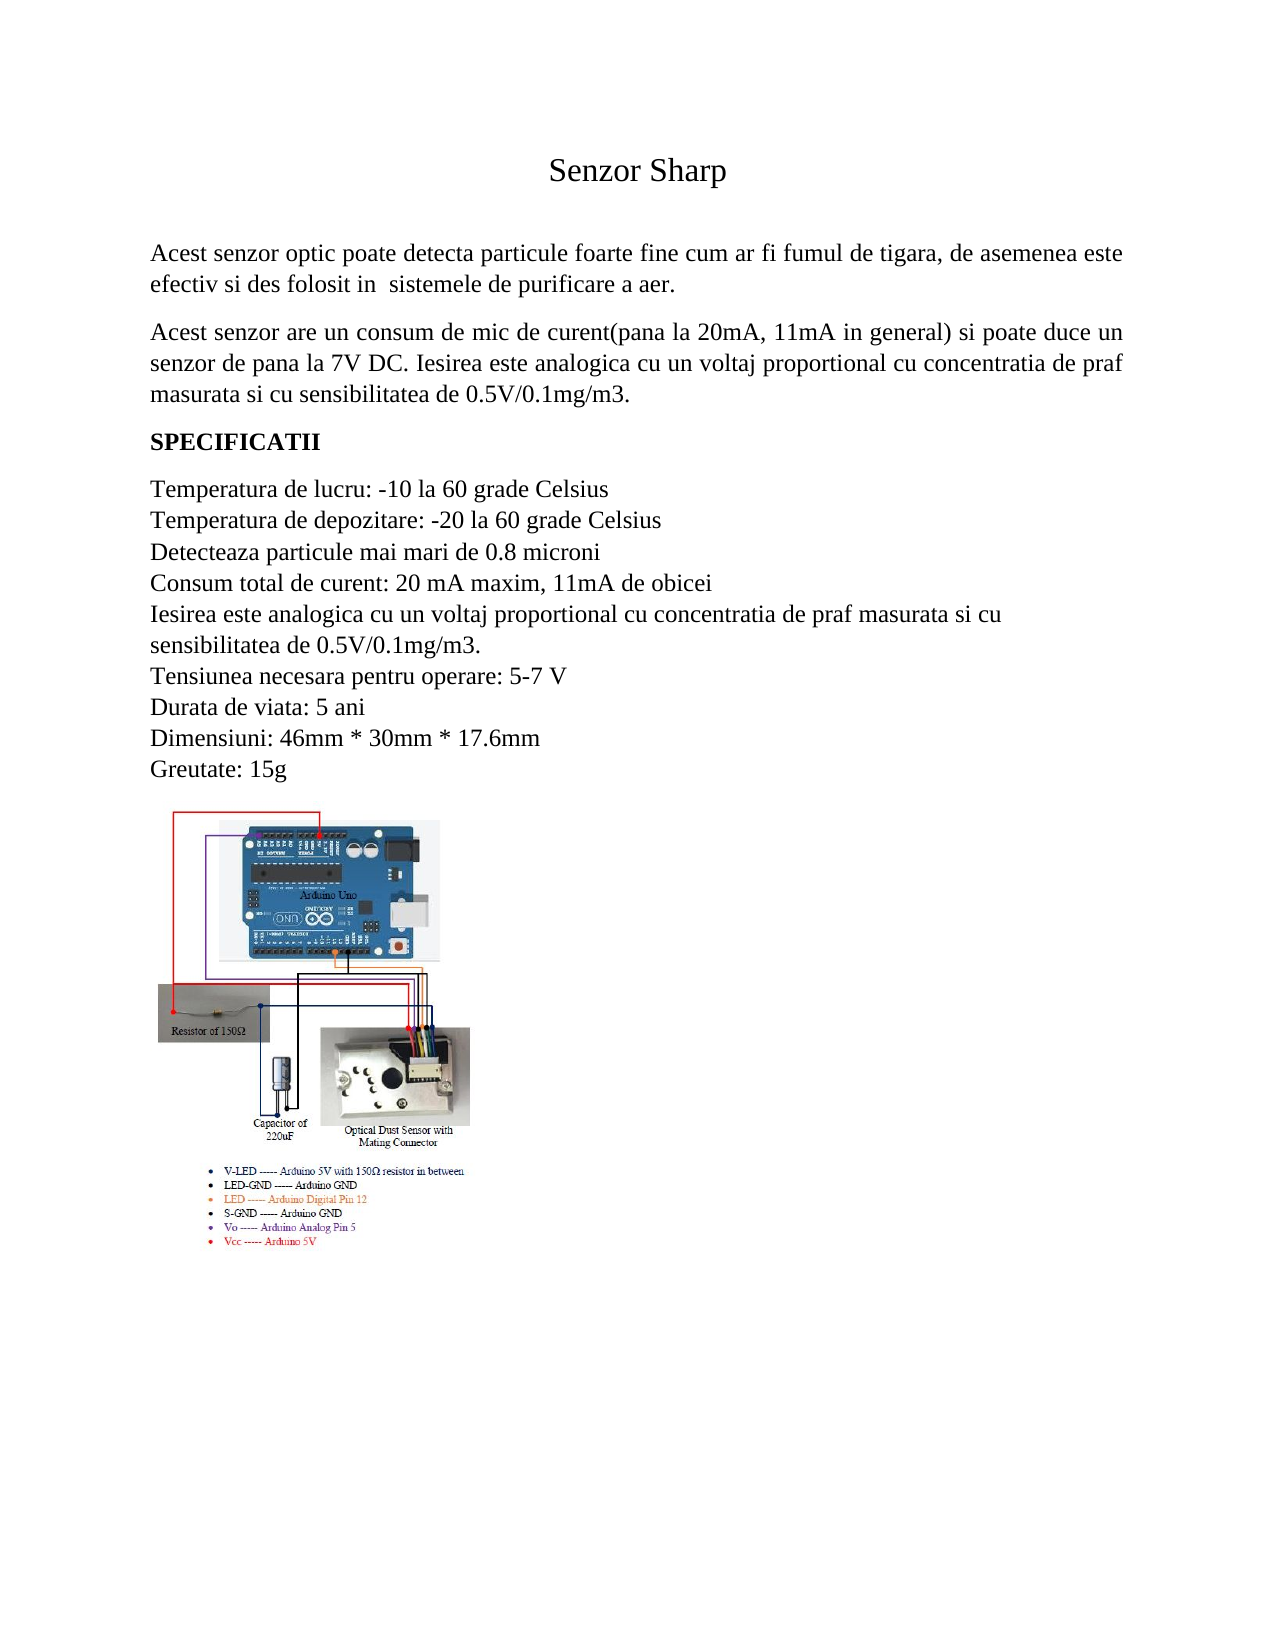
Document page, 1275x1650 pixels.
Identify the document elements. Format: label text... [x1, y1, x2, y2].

text Acest senzor are un consum de mic de curent(pana la 20mA, 11mA in general) si poate duce un senzor de pana la 7V DC. Iesirea este analogica cu un voltaj proportional cu concentratia de praf masurata si cu sensibilitatea de 0.5V/0.1mg/m3. [150, 317, 1125, 408]
text Acest senzor optic poate detecta particule foarte fine cum ar fi fumul de tigara, de asemenea este efectiv si des folosit in sistemele de purificare a aer. [150, 238, 1125, 298]
text Temperatura de lucru: -10 la 60 grade Celsius Temperatura de depozitare: -20 la 60 grade Celsius Detecteaza particule mai mari de 0.8 microni Consum total de curent: 20 mA maxim, 11mA de obicei Iesirea este analogica cu un voltaj proportional cu concentratia de praf masurata si cu sensibilitatea de 0.5V/0.1mg/m3. Tensiunea necesara pentru operare: 5-7 V Durata de viata: 5 ani Dimensiuni: 46mm * 30mm * 17.6mm Greutate: 15g [150, 474, 1125, 783]
subtitle Senzor Sharp [150, 150, 1125, 188]
picture [150, 801, 477, 1262]
text SPECIFICATII [150, 427, 1125, 456]
